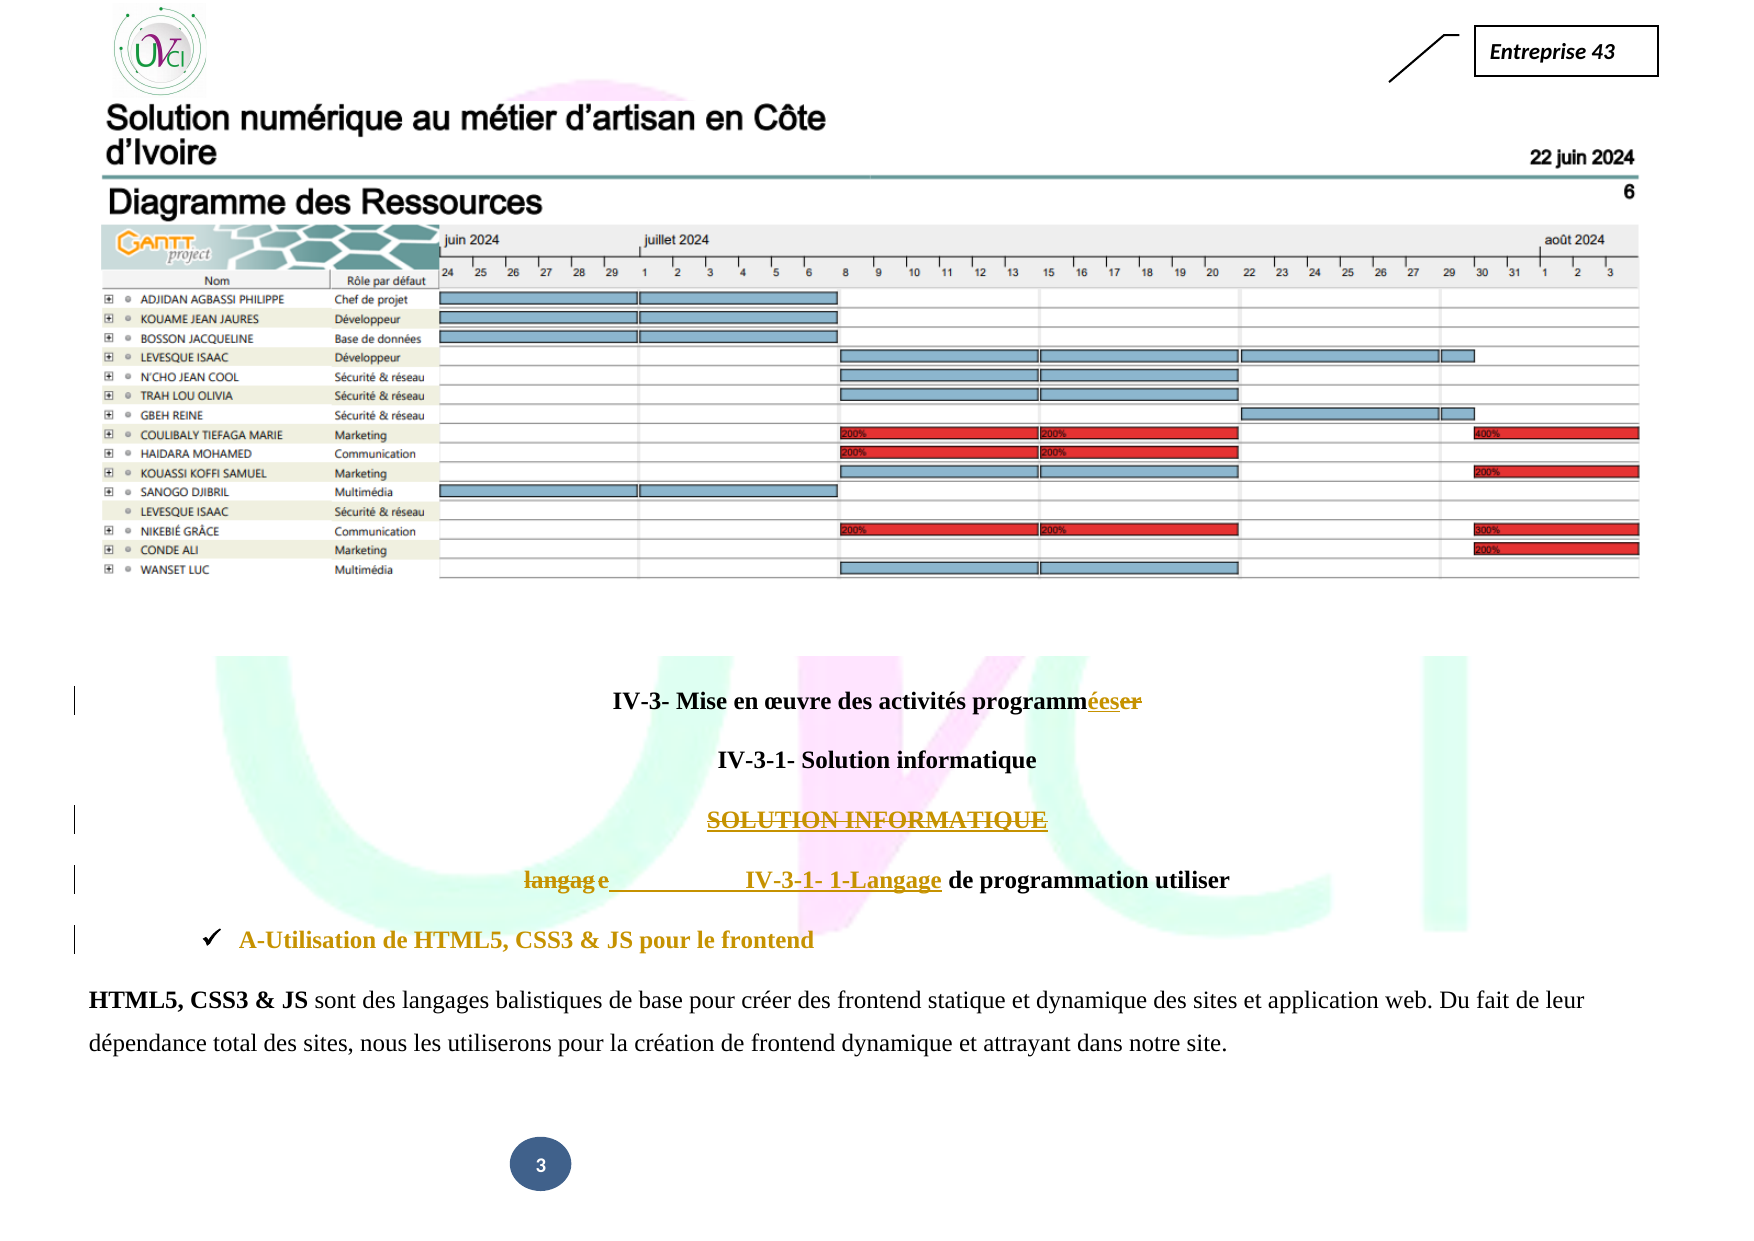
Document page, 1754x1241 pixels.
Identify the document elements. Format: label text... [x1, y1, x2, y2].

list A-Utilisation de HTML5, CSS3 & JS pour le frontend [201, 925, 1665, 954]
picture [88, 101, 1666, 656]
text HTML5, CSS3 & JS sont des langages balistiques de base pour créer des frontend statique et dynamique des sites et application web. Du fait de leur dépendance total des sites, nous les utiliserons pour la création de frontend dynamique et attrayant dans notre site. [89, 985, 1665, 1057]
picture [112, 3, 206, 98]
text IV-3- Mise en œuvre des activités programm [89, 686, 1665, 714]
text de programmation utiliser [89, 865, 1665, 894]
text IV-3-1- Solution informatique [89, 746, 1665, 774]
